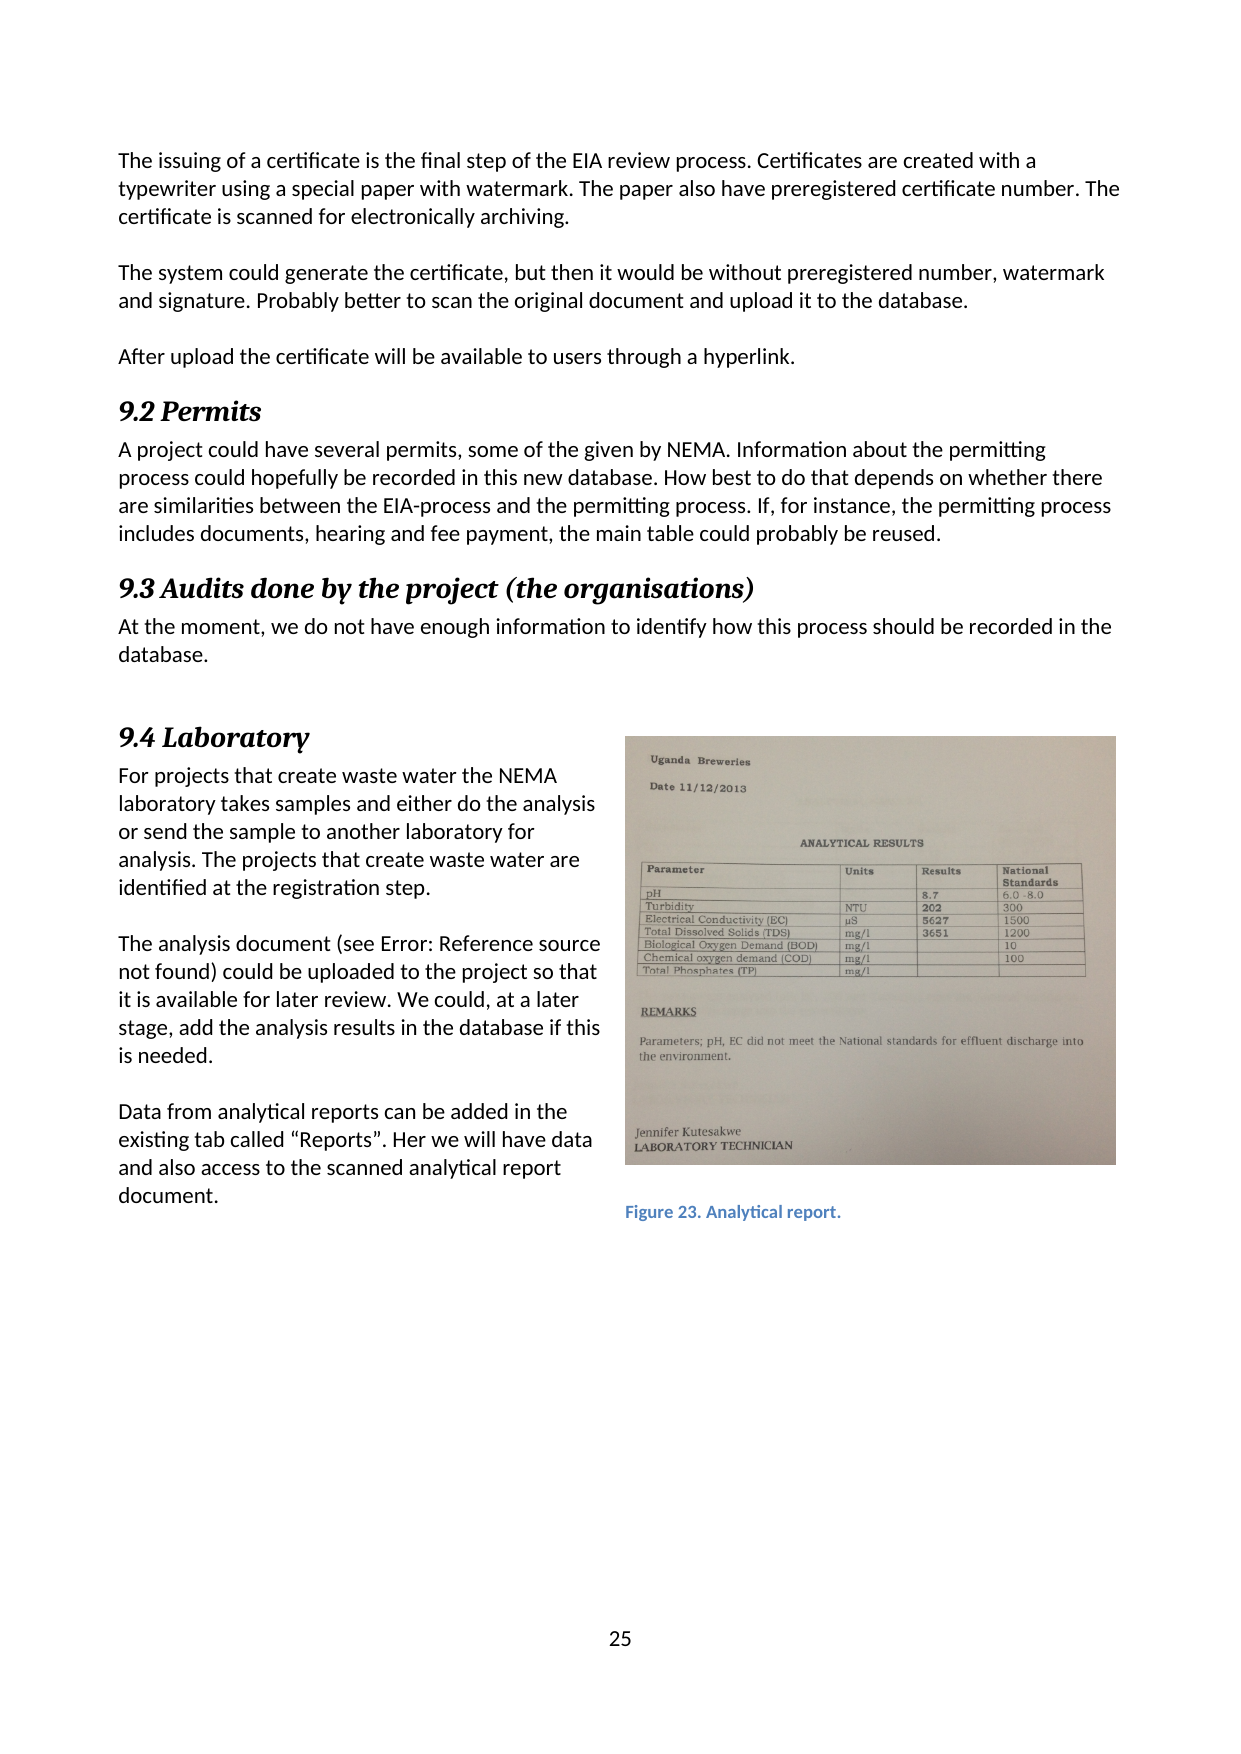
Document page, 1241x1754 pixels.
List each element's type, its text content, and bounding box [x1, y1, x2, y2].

text The system could generate the certificate, but then it would be without preregistered number, watermark and signature. Probably better to scan the original document and upload it to the database. [118, 258, 1122, 314]
picture [625, 736, 1116, 1165]
subtitle 9.3 Audits done by the project (the organisations) [118, 572, 1122, 606]
text For projects that create waste water the NEMA laboratory takes samples and either do the analysis or send the sample to another laboratory for analysis. The projects that create waste water are identified at the registration step. [118, 761, 625, 901]
text At the moment, we do not have enough information to identify how this process should be recorded in the database. [118, 612, 1122, 668]
subtitle 9.2 Permits [118, 395, 1122, 429]
text Data from analytical reports can be added in the existing tab called “Reports”. Her we will have data and also access to the scanned analytical report document. [118, 1097, 1122, 1209]
text After upload the certificate will be available to users through a hyperlink. [118, 342, 1122, 370]
text The issuing of a certificate is the final step of the EIA review process. Certificates are created with a typewriter using a special paper with watermark. The paper also have preregistered certificate number. The certificate is scanned for electronically archiving. [118, 146, 1122, 230]
text A project could have several permits, some of the given by NEMA. Information about the permitting process could hopefully be recorded in this new database. How best to do that depends on whether there are similarities between the EIA-process and the permitting process. If, for instance, the permitting process includes documents, hearing and fee payment, the main table could probably be reused. [118, 435, 1122, 547]
subtitle 9.4 Laboratory [118, 721, 1122, 754]
